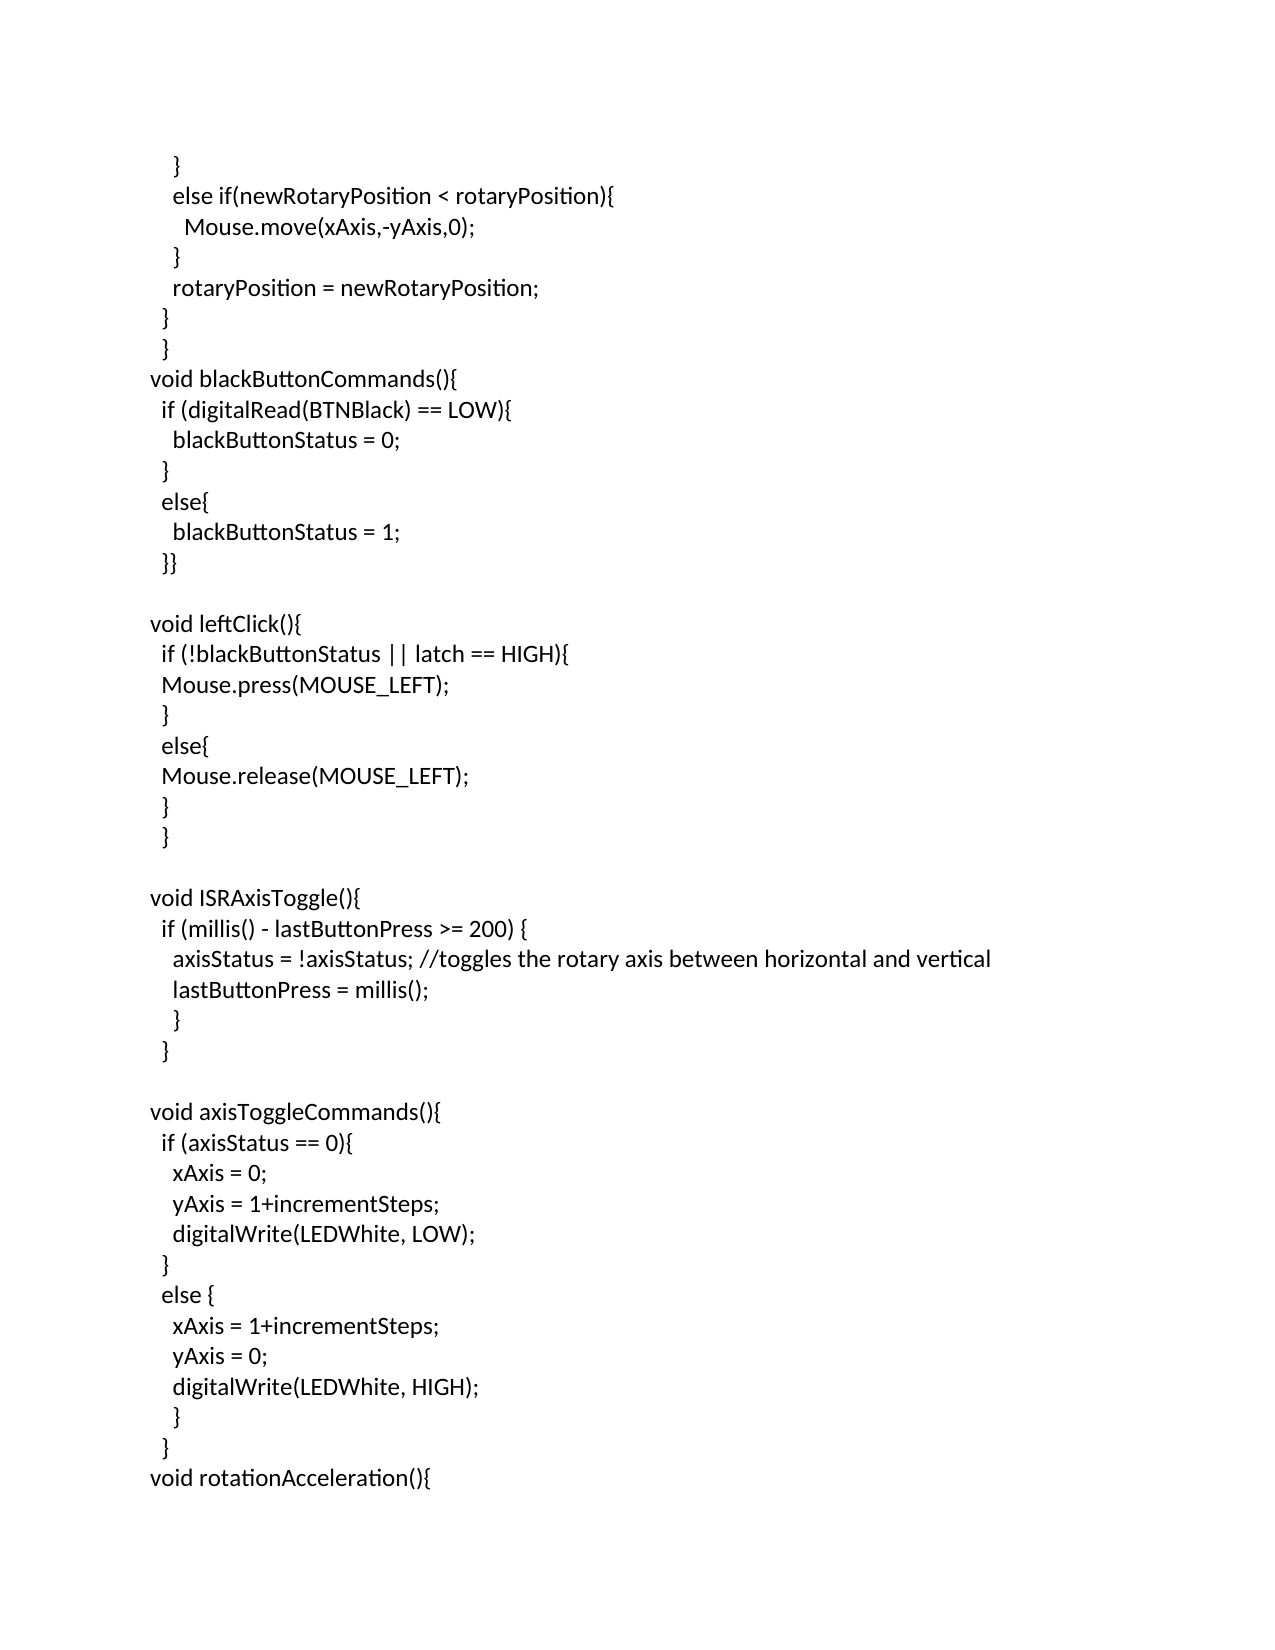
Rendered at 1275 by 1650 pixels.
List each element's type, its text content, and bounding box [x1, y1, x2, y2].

text if (digitalRead(BTNBlack) == LOW){ [150, 394, 1125, 425]
text } [150, 455, 1125, 486]
text if (axisStatus == 0){ [150, 1127, 1125, 1157]
text if (!blackButtonStatus || latch == HIGH){ [150, 638, 1125, 669]
text } [150, 699, 1125, 730]
text } [150, 821, 1125, 852]
text } [150, 1035, 1125, 1066]
text yAxis = 0; [150, 1340, 1125, 1371]
text } [150, 1432, 1125, 1462]
text lastButtonPress = millis(); [150, 974, 1125, 1004]
text blackButtonStatus = 1; [150, 516, 1125, 547]
text } [150, 1401, 1125, 1432]
text } [150, 242, 1125, 272]
text } [150, 1004, 1125, 1035]
text void axisToggleCommands(){ [150, 1096, 1125, 1127]
text Mouse.release(MOUSE_LEFT); [150, 760, 1125, 791]
text rotaryPosition = newRotaryPosition; [150, 272, 1125, 303]
text else{ [150, 486, 1125, 516]
text } [150, 333, 1125, 364]
text else { [150, 1279, 1125, 1310]
text void leftClick(){ [150, 608, 1125, 638]
text if (millis() - lastButtonPress >= 200) { [150, 913, 1125, 943]
text void blackButtonCommands(){ [150, 364, 1125, 394]
text Mouse.move(xAxis,-yAxis,0); [150, 211, 1125, 242]
text yAxis = 1+incrementSteps; [150, 1188, 1125, 1218]
text xAxis = 1+incrementSteps; [150, 1310, 1125, 1340]
text digitalWrite(LEDWhite, HIGH); [150, 1371, 1125, 1401]
text void rotationAcceleration(){ [150, 1462, 1125, 1493]
text }} [150, 547, 1125, 577]
text } [150, 1249, 1125, 1279]
text xAxis = 0; [150, 1157, 1125, 1188]
text axisStatus = !axisStatus; //toggles the rotary axis between horizontal and vertical [150, 943, 1125, 974]
text blackButtonStatus = 0; [150, 425, 1125, 455]
text else{ [150, 730, 1125, 760]
text } [150, 791, 1125, 821]
text void ISRAxisToggle(){ [150, 882, 1125, 913]
text } [150, 303, 1125, 333]
text digitalWrite(LEDWhite, LOW); [150, 1218, 1125, 1249]
text else if(newRotaryPosition < rotaryPosition){ [150, 181, 1125, 211]
text Mouse.press(MOUSE_LEFT); [150, 669, 1125, 699]
text } [150, 150, 1125, 181]
